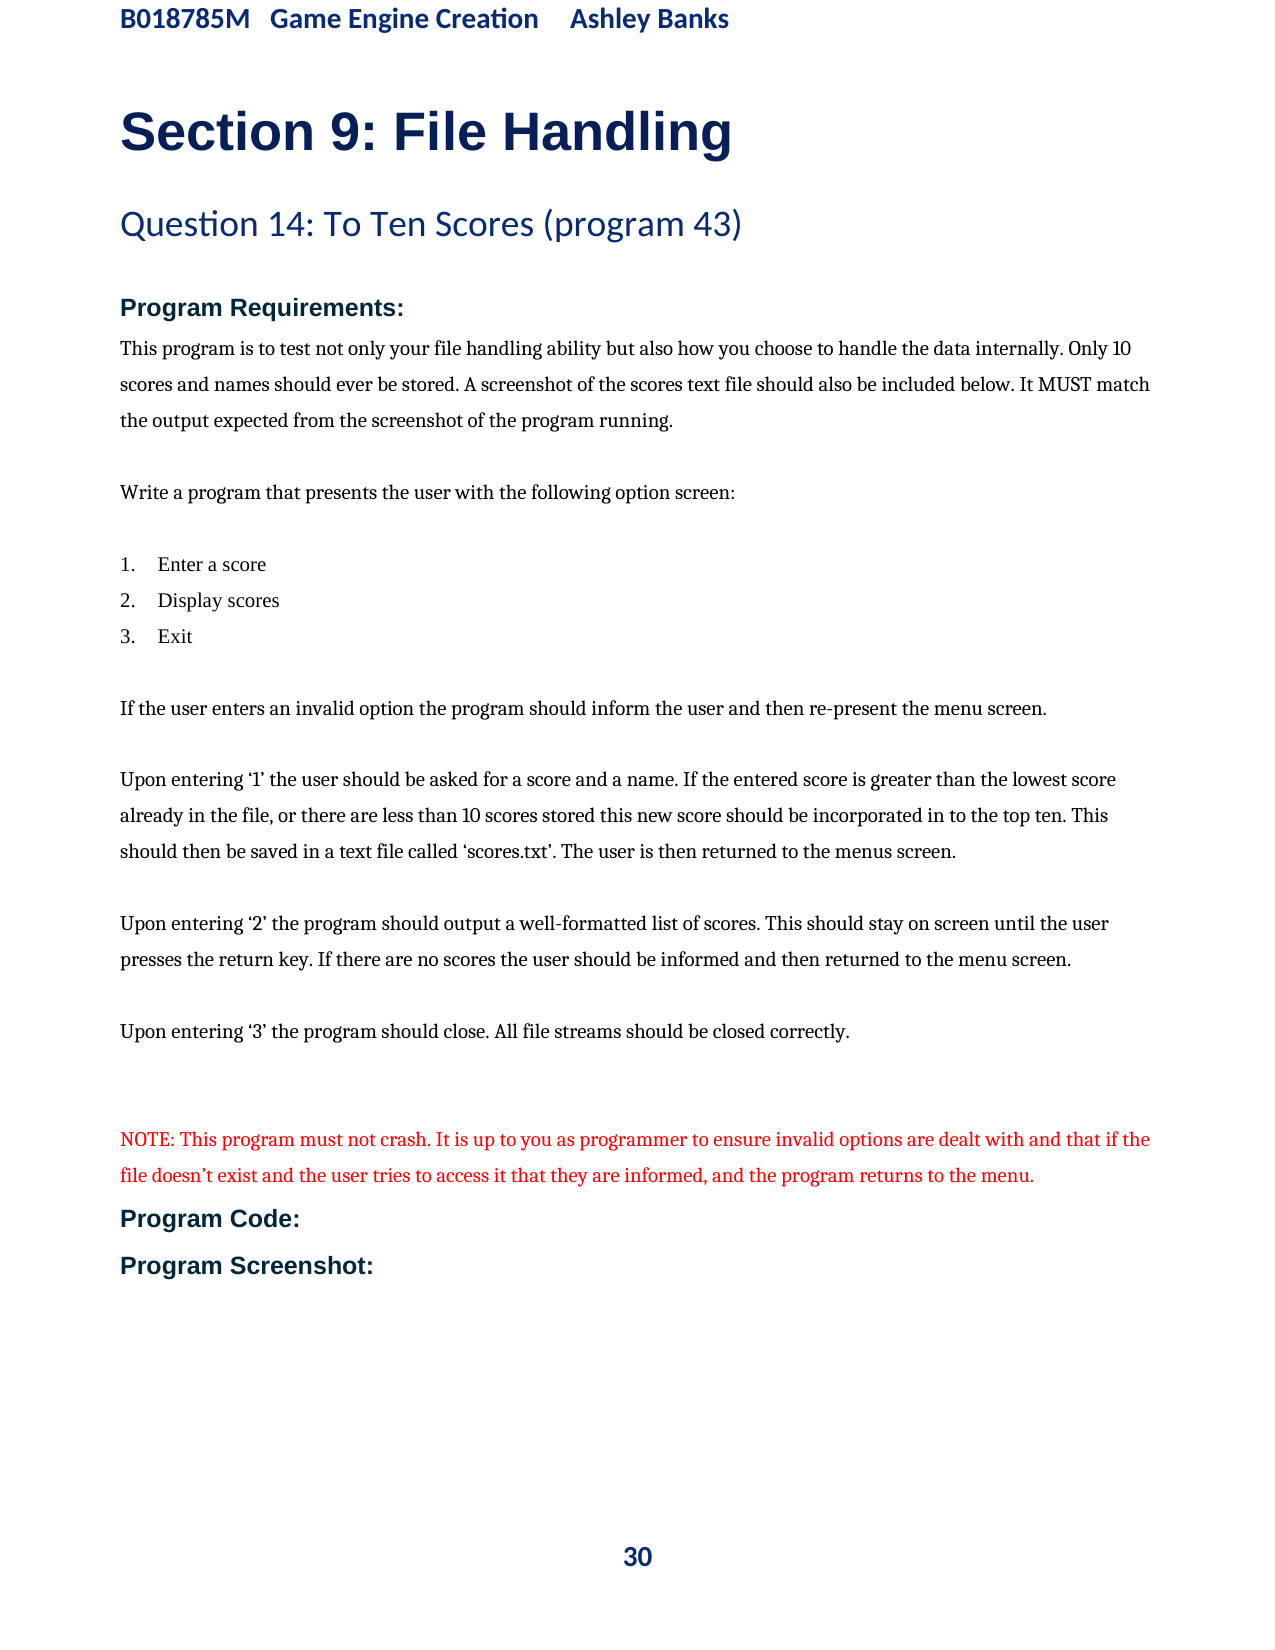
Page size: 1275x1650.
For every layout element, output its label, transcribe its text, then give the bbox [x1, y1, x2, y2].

text This program is to test not only your file handling ability but also how you choose to handle the data internally. Only 10 scores and names should ever be stored. A screenshot of the scores text file should also be included below. It MUST match the output expected from the screenshot of the program running. [120, 337, 1155, 432]
subtitle Question 14: To Ten Scores (program 43) [120, 200, 1155, 246]
list Enter a score [120, 552, 1155, 576]
text Upon entering ‘3’ the program should close. All file streams should be closed correctly. [120, 1020, 1155, 1044]
text Upon entering ‘1’ the user should be asked for a score and a name. If the entered score is greater than the lowest score already in the file, or there are less than 10 scores stored this new score should be incorporated in to the top ten. This should then be saved in a text file called ‘scores.txt’. The user is then returned to the menus screen. [120, 768, 1155, 864]
subtitle Program Requirements: [120, 293, 1155, 322]
subtitle Program Screenshot: [120, 1251, 1155, 1279]
list Exit [120, 624, 1155, 648]
text Upon entering ‘2’ the program should output a well-formatted list of scores. This should stay on screen until the user presses the return key. If there are no scores the user should be informed and then returned to the menu screen. [120, 912, 1155, 972]
text Write a program that presents the user with the following option screen: [120, 480, 1155, 504]
subtitle Section 9: File Handling [120, 100, 1155, 162]
text If the user enters an invalid option the program should inform the user and then re-present the menu screen. [120, 696, 1155, 720]
text NOTE: This program must not crash. It is up to you as programmer to ensure invalid options are dealt with and that if the file doesn’t exist and the user tries to access it that they are informed, and the program returns to the menu. [120, 1127, 1155, 1187]
list Display scores [120, 588, 1155, 612]
subtitle Program Code: [120, 1203, 1155, 1232]
